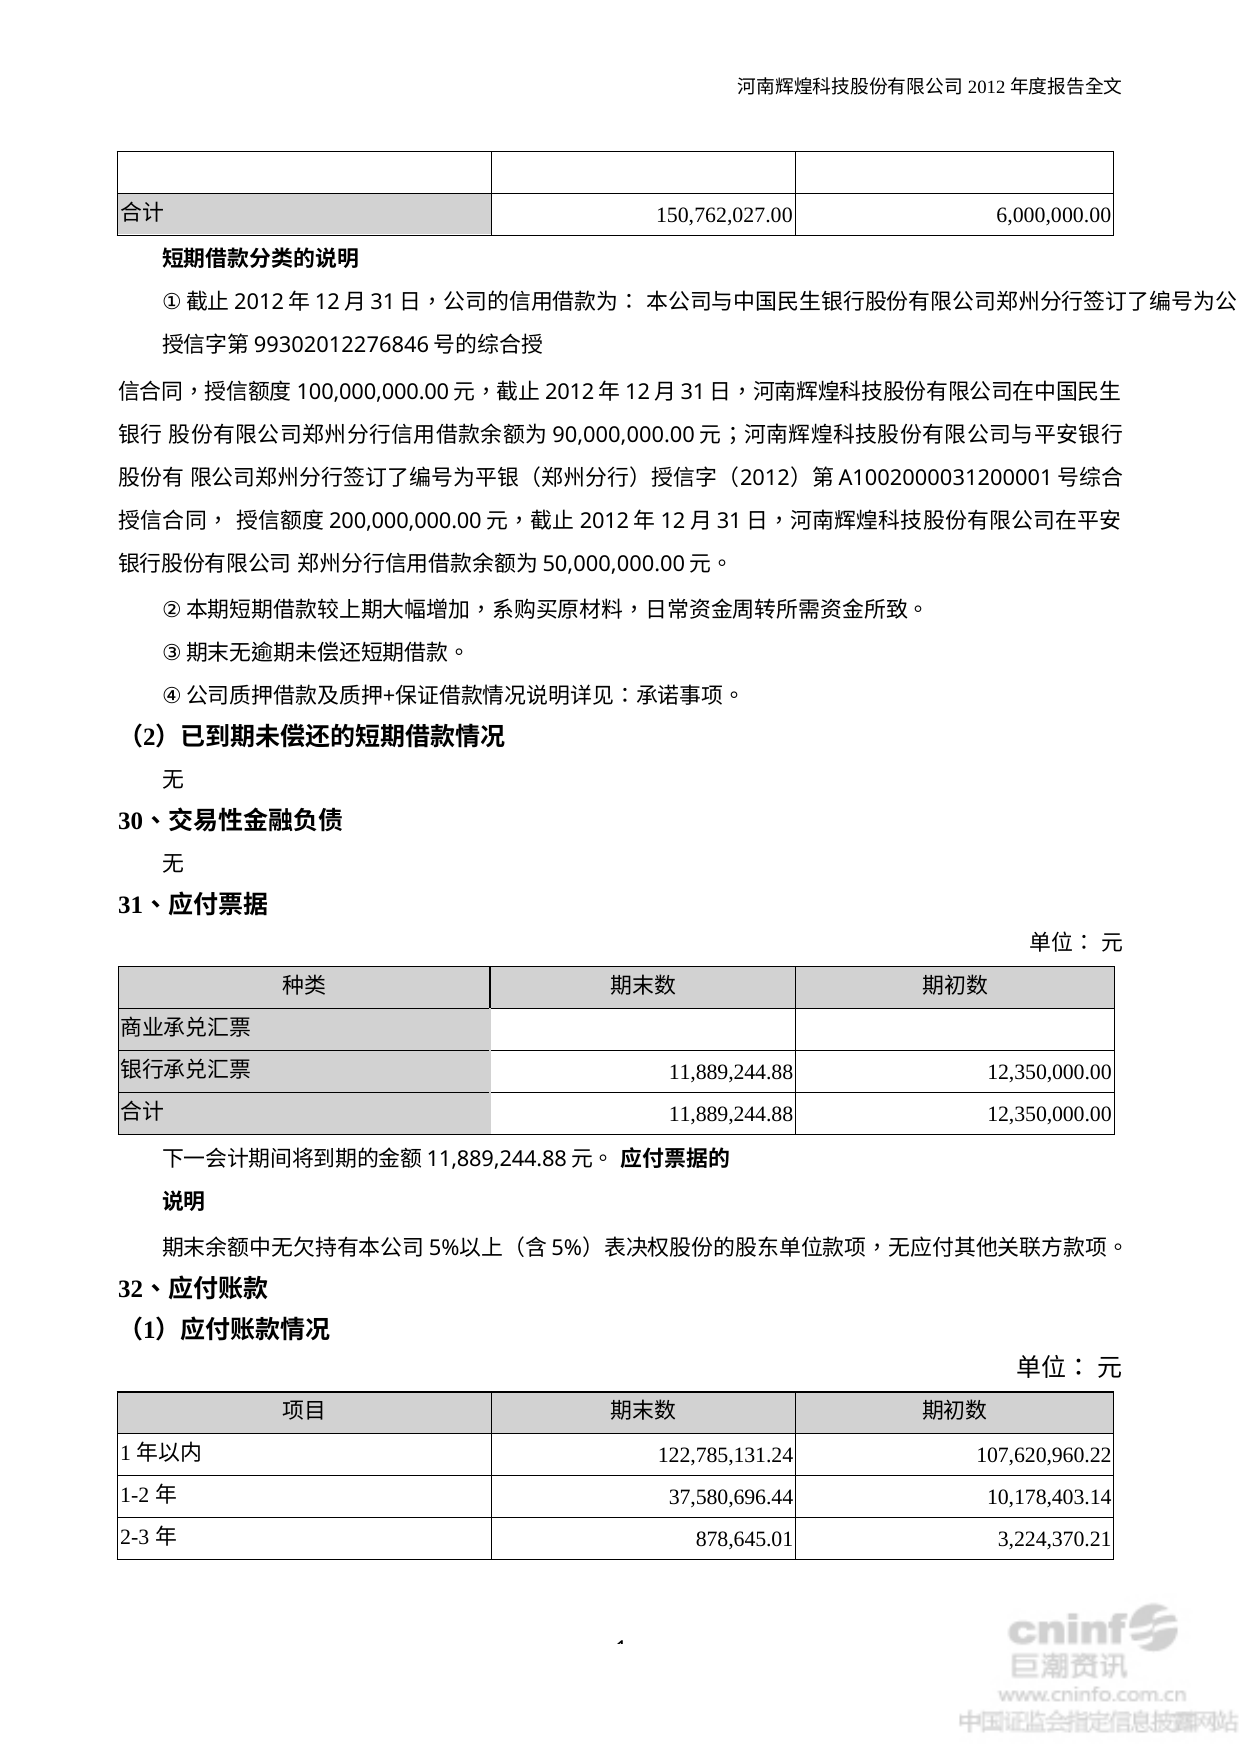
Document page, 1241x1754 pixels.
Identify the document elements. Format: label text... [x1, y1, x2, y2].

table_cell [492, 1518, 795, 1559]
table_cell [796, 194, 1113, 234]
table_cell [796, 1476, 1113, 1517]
text ③期末无逾期未偿还短期借款。 [162, 637, 850, 667]
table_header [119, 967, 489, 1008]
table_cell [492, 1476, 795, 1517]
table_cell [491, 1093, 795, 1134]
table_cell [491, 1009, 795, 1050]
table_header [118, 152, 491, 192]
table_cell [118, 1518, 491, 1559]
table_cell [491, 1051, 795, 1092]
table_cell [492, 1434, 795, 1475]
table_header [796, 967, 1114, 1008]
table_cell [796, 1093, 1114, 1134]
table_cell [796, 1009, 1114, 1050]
text 短期借款分类的说明 [162, 243, 850, 273]
subtitle （1）应付账款情况 [118, 1312, 850, 1346]
subtitle （2）已到期未偿还的短期借款情况 [118, 719, 1240, 753]
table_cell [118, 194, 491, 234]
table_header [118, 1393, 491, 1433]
text 无 [162, 847, 850, 877]
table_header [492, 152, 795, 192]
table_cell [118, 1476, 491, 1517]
text 期末余额中无欠持有本公司5%以上（含5%）表决权股份的股东单位款项，无应付其他关联方款项。 [162, 1232, 1240, 1262]
text ①截止2012年12月31日，公司的信用借款为： 本公司与中国民生银行股份有限公司郑州分行签订了编号为公授信字第99302012276846号的综合授 [162, 286, 1240, 359]
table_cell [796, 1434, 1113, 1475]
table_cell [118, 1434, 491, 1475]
text ④公司质押借款及质押+保证借款情况说明详见：承诺事项。 [162, 680, 850, 710]
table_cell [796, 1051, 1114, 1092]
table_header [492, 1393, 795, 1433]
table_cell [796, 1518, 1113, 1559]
subtitle 30、交易性金融负债 [118, 803, 1240, 837]
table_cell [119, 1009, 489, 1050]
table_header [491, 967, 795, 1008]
text 单位： 元 [102, 927, 1123, 957]
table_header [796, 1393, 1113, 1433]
picture [958, 1593, 1241, 1754]
text 单位： 元 [102, 1349, 1122, 1383]
subtitle 31、应付票据 [118, 887, 1240, 921]
subtitle 32、应付账款 [118, 1271, 850, 1305]
text 无 [162, 764, 850, 793]
text 信合同，授信额度100,000,000.00元，截止2012年12月31日，河南辉煌科技股份有限公司在中国民生银行 股份有限公司郑州分行信用借款余额为90,000,000.00元；河南辉煌科技股份有限公司与平安银行股份有 限公司郑州分行签订了编号为平银（郑州分行）授信字（2012）第A1002000031200001号综合授信合同， 授信额度200,000,000.00元，截止2012年12月31日，河南辉煌科技股份有限公司在平安银行股份有限公司 郑州分行信用借款余额为50,000,000.00元。 [118, 376, 1123, 578]
text 下一会计期间将到期的金额11,889,244.88元。 应付票据的说明 [162, 1142, 745, 1215]
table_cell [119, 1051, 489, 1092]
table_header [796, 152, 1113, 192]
text ②本期短期借款较上期大幅增加，系购买原材料，日常资金周转所需资金所致。 [162, 594, 1240, 624]
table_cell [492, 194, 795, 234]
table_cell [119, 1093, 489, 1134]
